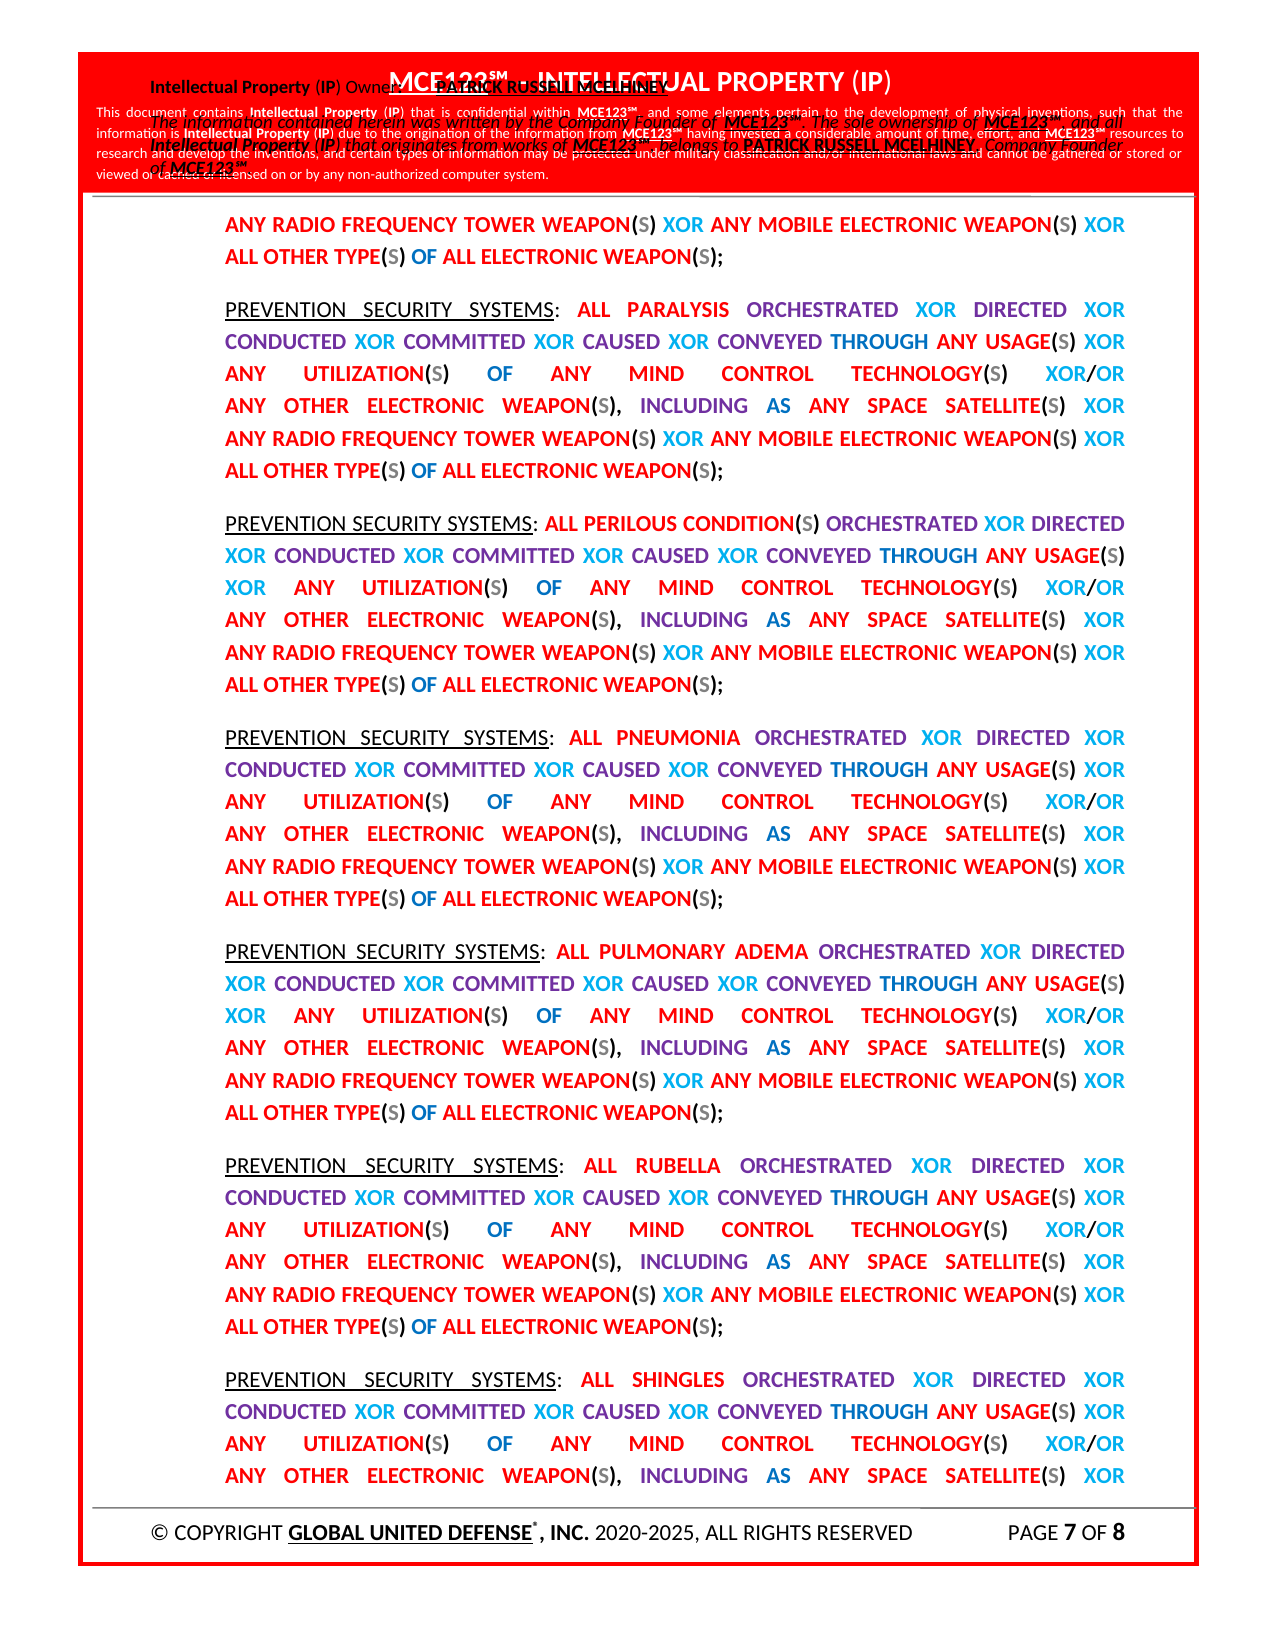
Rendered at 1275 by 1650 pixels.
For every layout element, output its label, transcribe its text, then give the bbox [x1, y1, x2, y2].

text PREVENTION SECURITY SYSTEMS: ALL PARALYSIS ORCHESTRATED XOR DIRECTED XOR CONDUCTED XOR COMMITTED XOR CAUSED XOR CONVEYED THROUGH ANY USAGE(S) XOR ANY UTILIZATION(S) OF ANY MIND CONTROL TECHNOLOGY(S) XOR/OR ANY OTHER ELECTRONIC WEAPON(S), INCLUDING AS ANY SPACE SATELLITE(S) XOR ANY RADIO FREQUENCY TOWER WEAPON(S) XOR ANY MOBILE ELECTRONIC WEAPON(S) XOR ALL OTHER TYPE(S) OF ALL ELECTRONIC WEAPON(S); [225, 295, 1125, 484]
text PREVENTION SECURITY SYSTEMS: ALL PERILOUS CONDITION(S) ORCHESTRATED XOR DIRECTED XOR CONDUCTED XOR COMMITTED XOR CAUSED XOR CONVEYED THROUGH ANY USAGE(S) XOR ANY UTILIZATION(S) OF ANY MIND CONTROL TECHNOLOGY(S) XOR/OR ANY OTHER ELECTRONIC WEAPON(S), INCLUDING AS ANY SPACE SATELLITE(S) XOR ANY RADIO FREQUENCY TOWER WEAPON(S) XOR ANY MOBILE ELECTRONIC WEAPON(S) XOR ALL OTHER TYPE(S) OF ALL ELECTRONIC WEAPON(S); [225, 509, 1125, 698]
text PREVENTION SECURITY SYSTEMS: ALL PNEUMONIA ORCHESTRATED XOR DIRECTED XOR CONDUCTED XOR COMMITTED XOR CAUSED XOR CONVEYED THROUGH ANY USAGE(S) XOR ANY UTILIZATION(S) OF ANY MIND CONTROL TECHNOLOGY(S) XOR/OR ANY OTHER ELECTRONIC WEAPON(S), INCLUDING AS ANY SPACE SATELLITE(S) XOR ANY RADIO FREQUENCY TOWER WEAPON(S) XOR ANY MOBILE ELECTRONIC WEAPON(S) XOR ALL OTHER TYPE(S) OF ALL ELECTRONIC WEAPON(S); [225, 723, 1125, 912]
text PREVENTION SECURITY SYSTEMS: ALL RUBELLA ORCHESTRATED XOR DIRECTED XOR CONDUCTED XOR COMMITTED XOR CAUSED XOR CONVEYED THROUGH ANY USAGE(S) XOR ANY UTILIZATION(S) OF ANY MIND CONTROL TECHNOLOGY(S) XOR/OR ANY OTHER ELECTRONIC WEAPON(S), INCLUDING AS ANY SPACE SATELLITE(S) XOR ANY RADIO FREQUENCY TOWER WEAPON(S) XOR ANY MOBILE ELECTRONIC WEAPON(S) XOR ALL OTHER TYPE(S) OF ALL ELECTRONIC WEAPON(S); [225, 1151, 1125, 1340]
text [225, 1365, 1125, 1489]
text PREVENTION SECURITY SYSTEMS: ALL PULMONARY ADEMA ORCHESTRATED XOR DIRECTED XOR CONDUCTED XOR COMMITTED XOR CAUSED XOR CONVEYED THROUGH ANY USAGE(S) XOR ANY UTILIZATION(S) OF ANY MIND CONTROL TECHNOLOGY(S) XOR/OR ANY OTHER ELECTRONIC WEAPON(S), INCLUDING AS ANY SPACE SATELLITE(S) XOR ANY RADIO FREQUENCY TOWER WEAPON(S) XOR ANY MOBILE ELECTRONIC WEAPON(S) XOR ALL OTHER TYPE(S) OF ALL ELECTRONIC WEAPON(S); [225, 937, 1125, 1126]
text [225, 210, 1125, 270]
